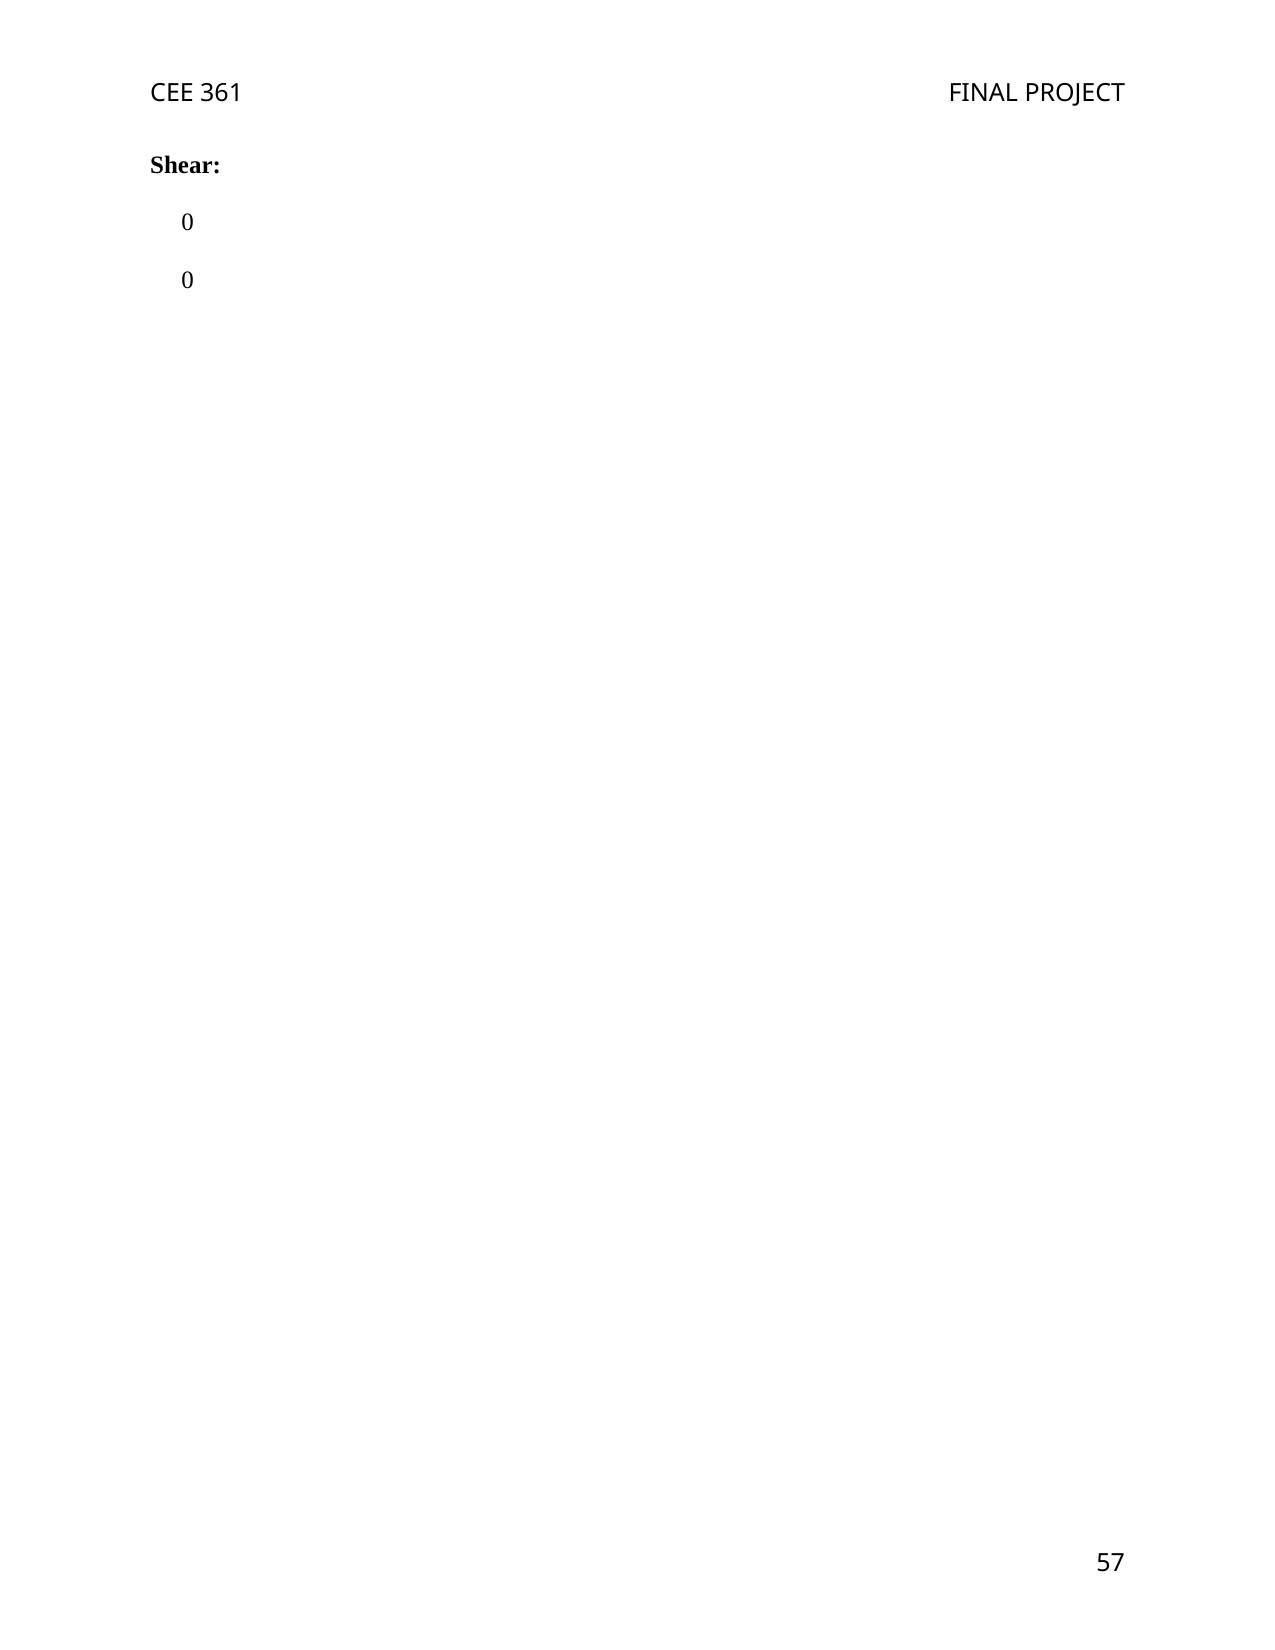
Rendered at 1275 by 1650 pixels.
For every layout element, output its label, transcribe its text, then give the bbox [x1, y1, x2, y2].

text 0 [150, 207, 1125, 236]
text 0 [150, 265, 1125, 294]
text Shear: [150, 150, 1125, 179]
